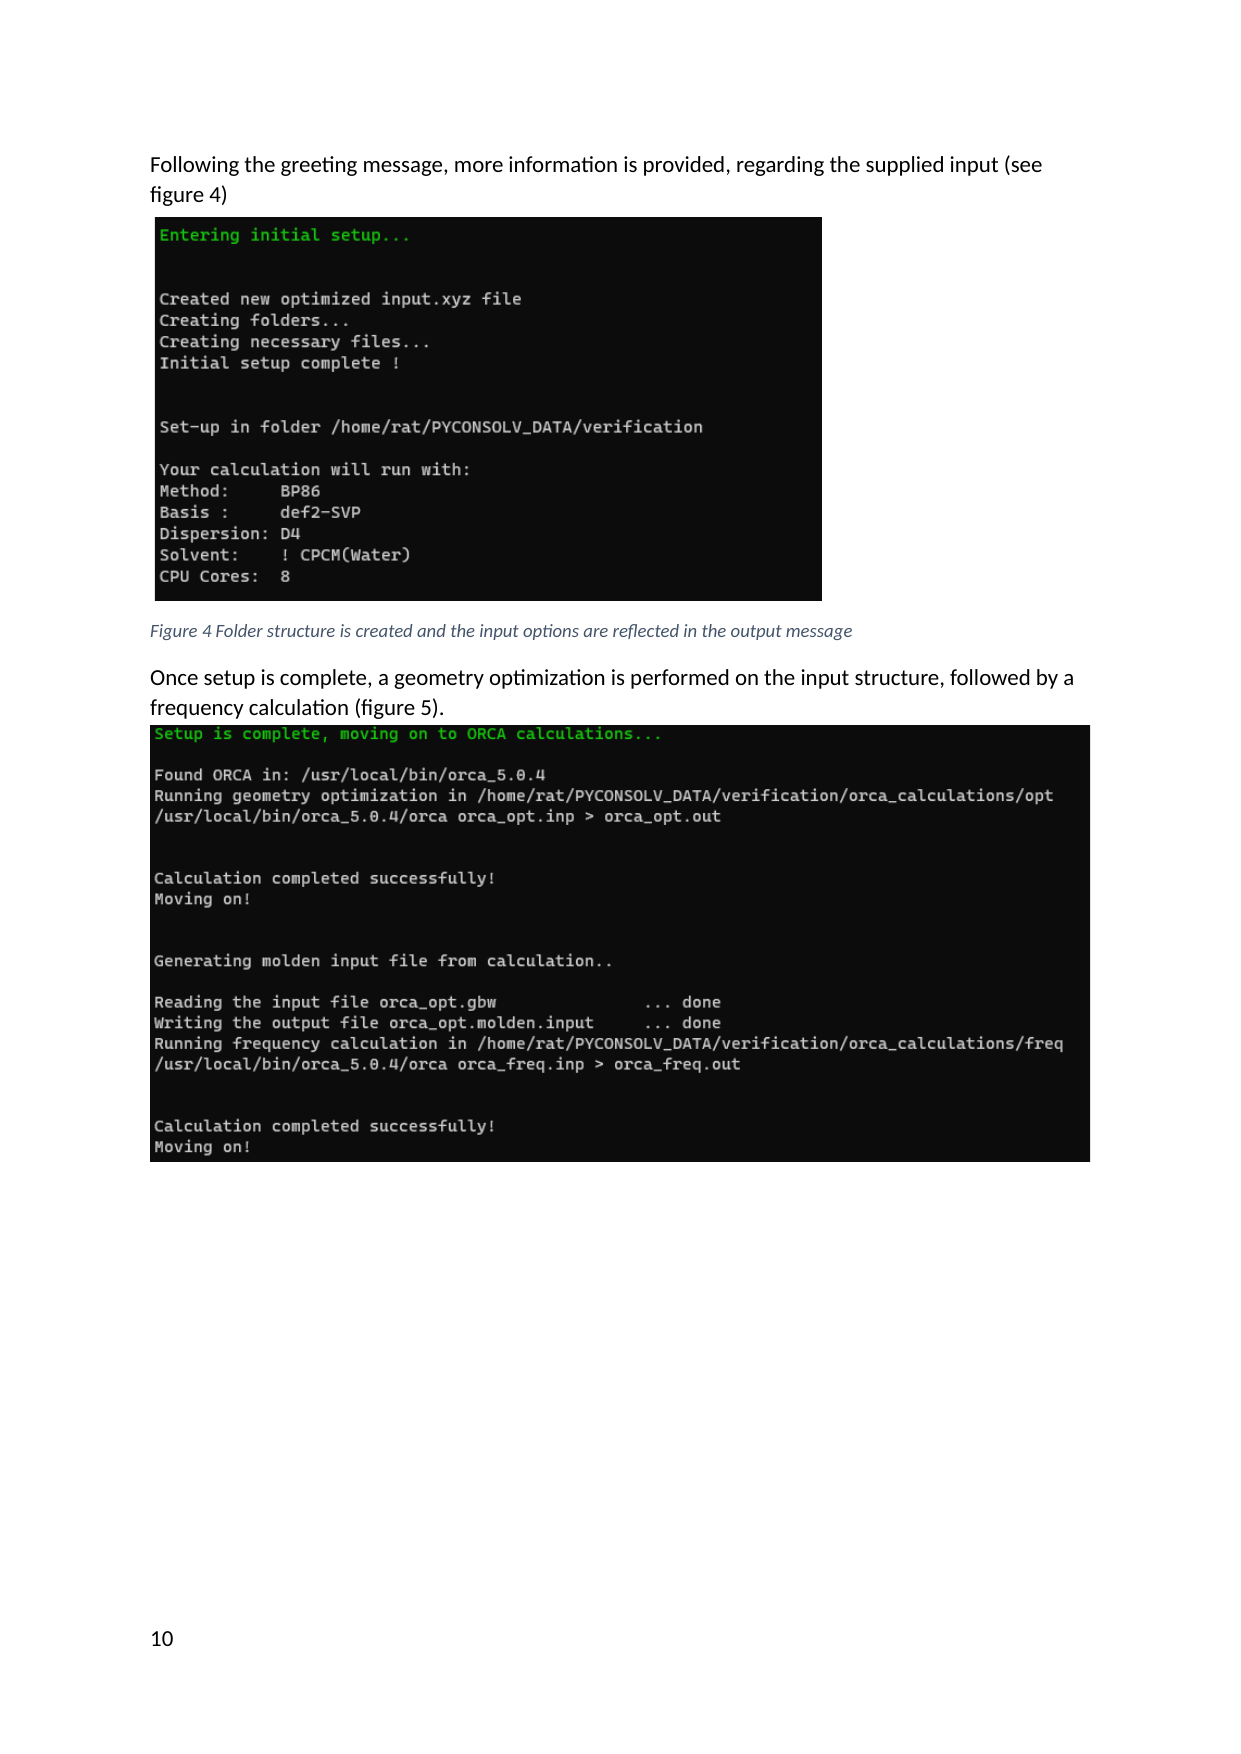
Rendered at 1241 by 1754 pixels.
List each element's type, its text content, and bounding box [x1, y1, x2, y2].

text Once setup is complete, a geometry optimization is performed on the input structure, followed by a frequency calculation (figure 5). [150, 663, 1090, 721]
picture [154, 217, 822, 601]
text Following the greeting message, more information is provided, regarding the supplied input (see figure 4) [150, 150, 1090, 208]
picture [150, 725, 1091, 1162]
